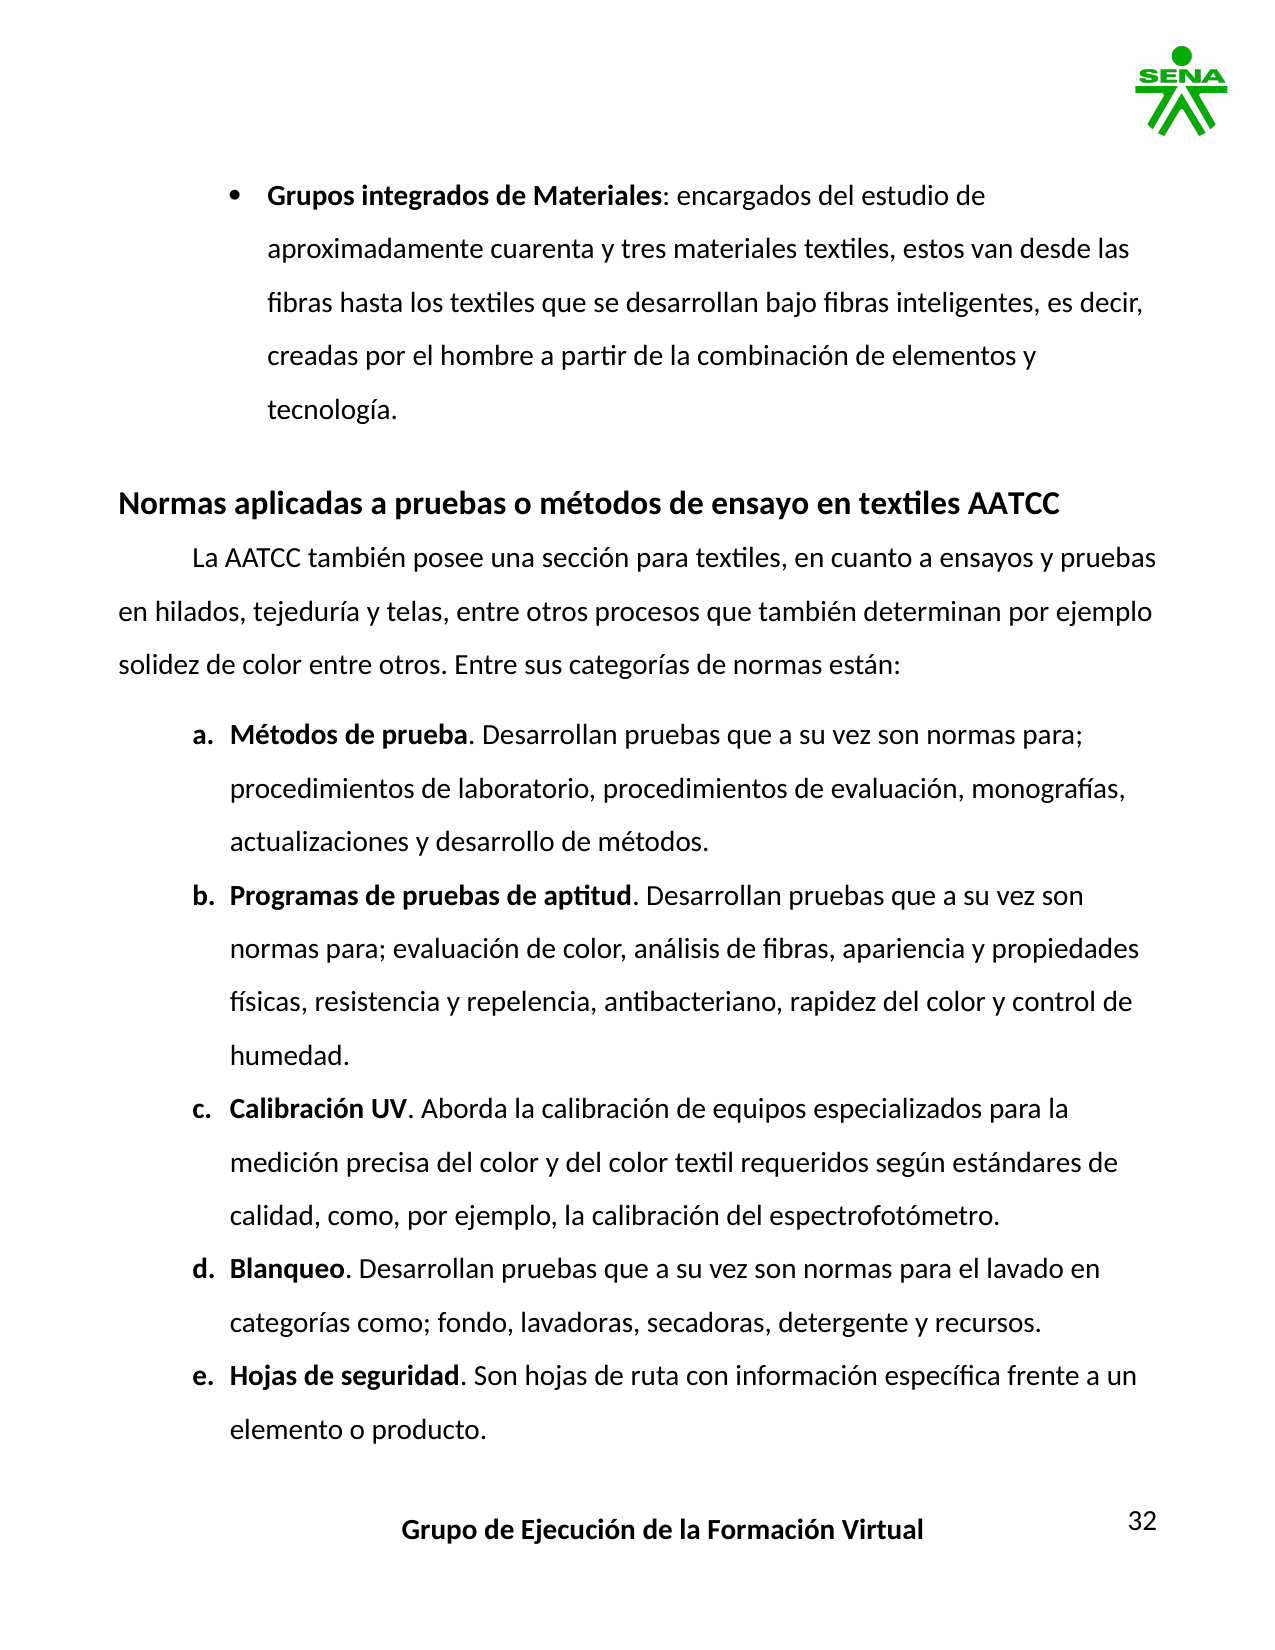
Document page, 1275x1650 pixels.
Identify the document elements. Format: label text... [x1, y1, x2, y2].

list Grupos integrados de Materiales: encargados del estudio de aproximadamente cuarenta y tres materiales textiles, estos van desde las fibras hasta los textiles que se desarrollan bajo fibras inteligentes, es decir, creadas por el hombre a partir de la combinación de elementos y tecnología. [229, 177, 1157, 427]
picture [1135, 46, 1228, 136]
list Hojas de seguridad. Son hojas de ruta con información específica frente a un elemento o producto. [192, 1357, 1157, 1447]
list Calibración UV. Aborda la calibración de equipos especializados para la medición precisa del color y del color textil requeridos según estándares de calidad, como, por ejemplo, la calibración del espectrofotómetro. [192, 1090, 1157, 1233]
list Métodos de prueba. Desarrollan pruebas que a su vez son normas para; procedimientos de laboratorio, procedimientos de evaluación, monografías, actualizaciones y desarrollo de métodos. [192, 716, 1157, 859]
text La AATCC también posee una sección para textiles, en cuanto a ensayos y pruebas en hilados, tejeduría y telas, entre otros procesos que también determinan por ejemplo solidez de color entre otros. Entre sus categorías de normas están: [118, 539, 1157, 682]
list Programas de pruebas de aptitud. Desarrollan pruebas que a su vez son normas para; evaluación de color, análisis de fibras, apariencia y propiedades físicas, resistencia y repelencia, antibacteriano, rapidez del color y control de humedad. [192, 877, 1157, 1072]
subtitle Normas aplicadas a pruebas o métodos de ensayo en textiles AATCC [118, 482, 1157, 523]
list Blanqueo. Desarrollan pruebas que a su vez son normas para el lavado en categorías como; fondo, lavadoras, secadoras, detergente y recursos. [192, 1251, 1157, 1340]
